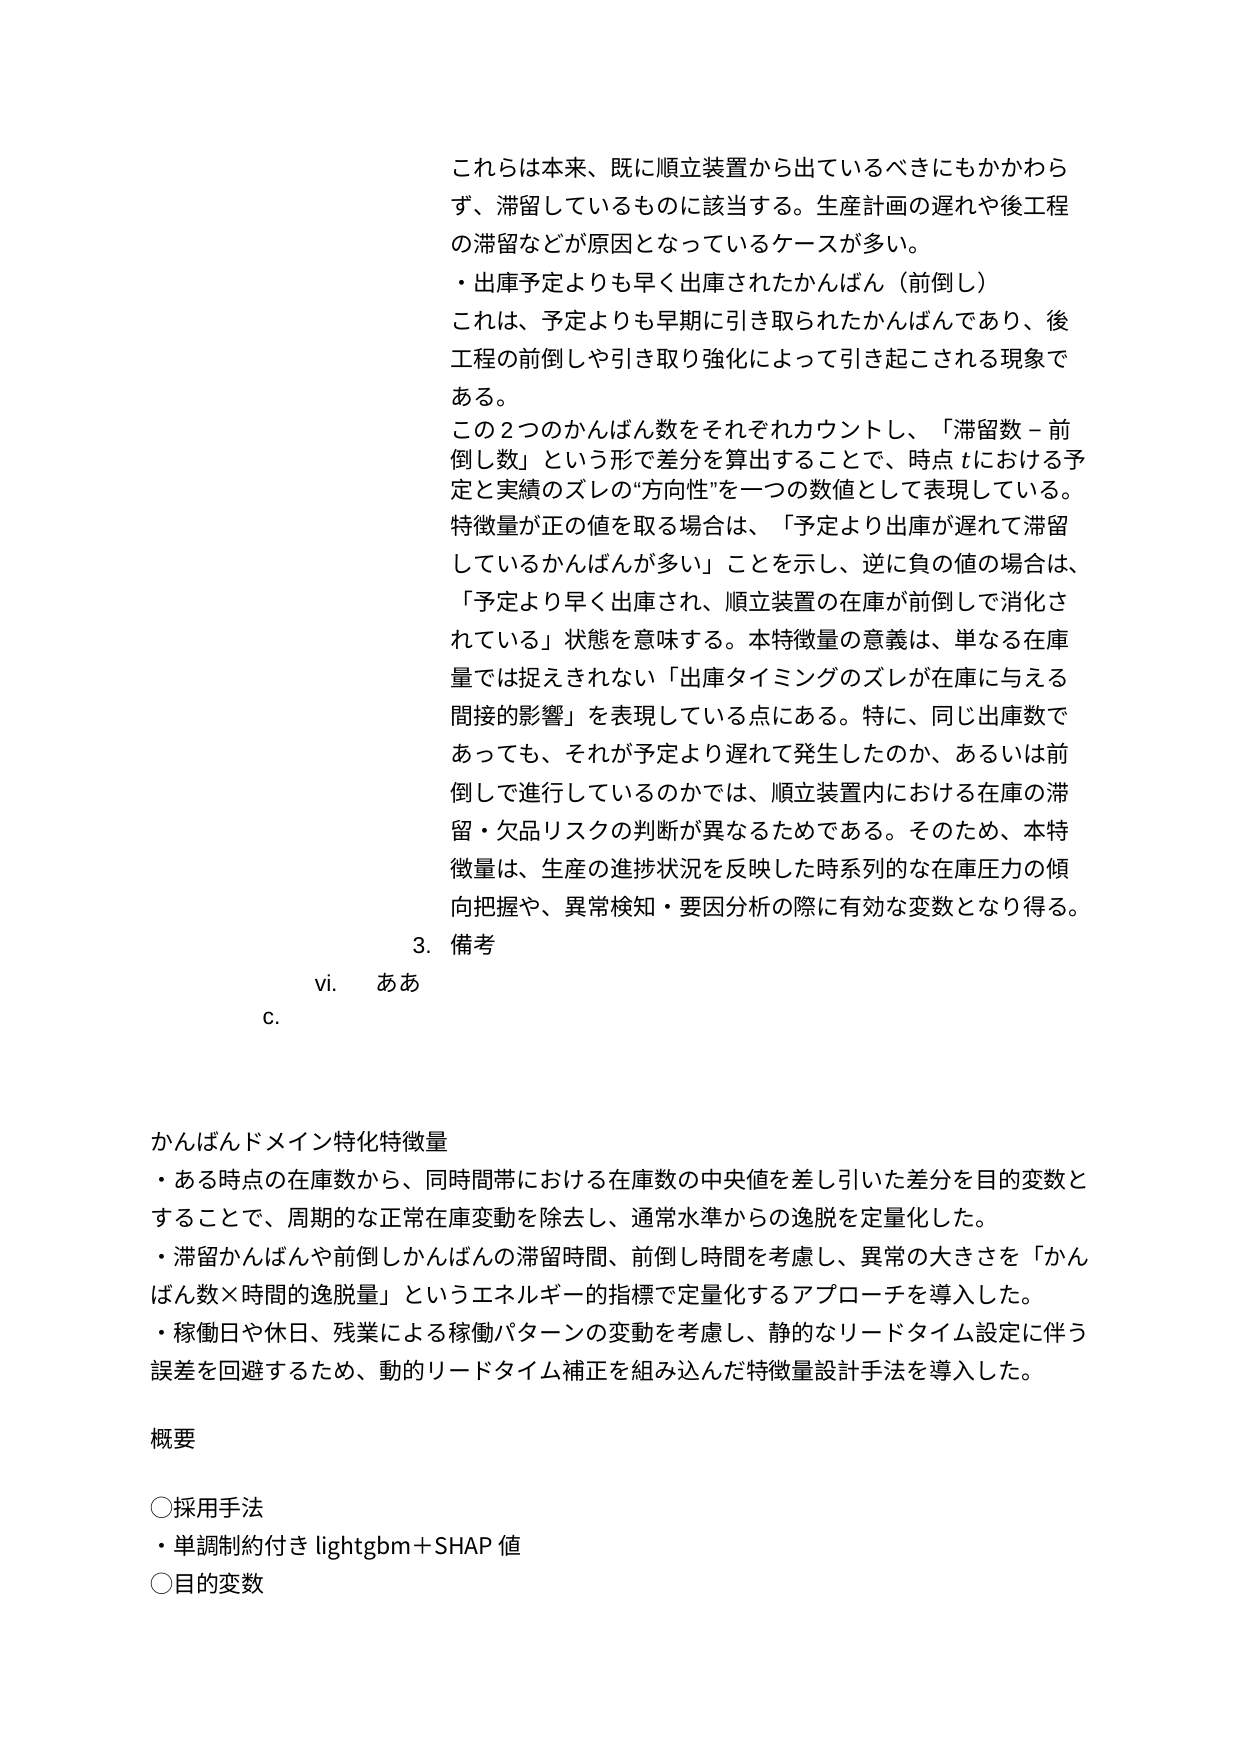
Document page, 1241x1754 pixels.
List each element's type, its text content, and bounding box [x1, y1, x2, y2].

text ・出庫予定よりも早く出庫されたかんばん（前倒し） [450, 264, 1090, 298]
text これらは本来、既に順立装置から出ているべきにもかかわらず、滞留しているものに該当する。生産計画の遅れや後工程の滞留などが原因となっているケースが多い。 [450, 150, 1090, 259]
text 概要 [150, 1421, 1090, 1454]
text この2つのかんばん数をそれぞれカウントし、「滞留数 − 前倒し数」という形で差分を算出することで、時点 𝑡における予定と実績のズレの“方向性”を一つの数値として表現している。 [450, 417, 1090, 504]
text ・稼働日や休日、残業による稼働パターンの変動を考慮し、静的なリードタイム設定に伴う誤差を回避するため、動的リードタイム補正を組み込んだ特徴量設計手法を導入した。 [150, 1314, 1090, 1386]
text かんばんドメイン特化特徴量 [150, 1124, 1090, 1157]
text 特徴量が正の値を取る場合は、「予定より出庫が遅れて滞留しているかんばんが多い」ことを示し、逆に負の値の場合は、「予定より早く出庫され、順立装置の在庫が前倒しで消化されている」状態を意味する。本特徴量の意義は、単なる在庫量では捉えきれない「出庫タイミングのズレが在庫に与える間接的影響」を表現している点にある。特に、同じ出庫数であっても、それが予定より遅れて発生したのか、あるいは前倒しで進行しているのかでは、順立装置内における在庫の滞留・欠品リスクの判断が異なるためである。そのため、本特徴量は、生産の進捗状況を反映した時系列的な在庫圧力の傾向把握や、異常検知・要因分析の際に有効な変数となり得る。 [450, 507, 1090, 922]
text ◯採用手法 [150, 1489, 1090, 1523]
list 備考 [412, 927, 1090, 960]
text ◯目的変数 [150, 1566, 1090, 1599]
list ああ [337, 965, 1090, 998]
text ・滞留かんばんや前倒しかんばんの滞留時間、前倒し時間を考慮し、異常の大きさを「かんばん数×時間的逸脱量」というエネルギー的指標で定量化するアプローチを導入した。 [150, 1238, 1090, 1310]
text ・ある時点の在庫数から、同時間帯における在庫数の中央値を差し引いた差分を目的変数とすることで、周期的な正常在庫変動を除去し、通常水準からの逸脱を定量化した。 [150, 1162, 1090, 1233]
text これは、予定よりも早期に引き取られたかんばんであり、後工程の前倒しや引き取り強化によって引き起こされる現象である。 [450, 302, 1090, 412]
text ・単調制約付きlightgbm＋SHAP値 [150, 1527, 1090, 1561]
